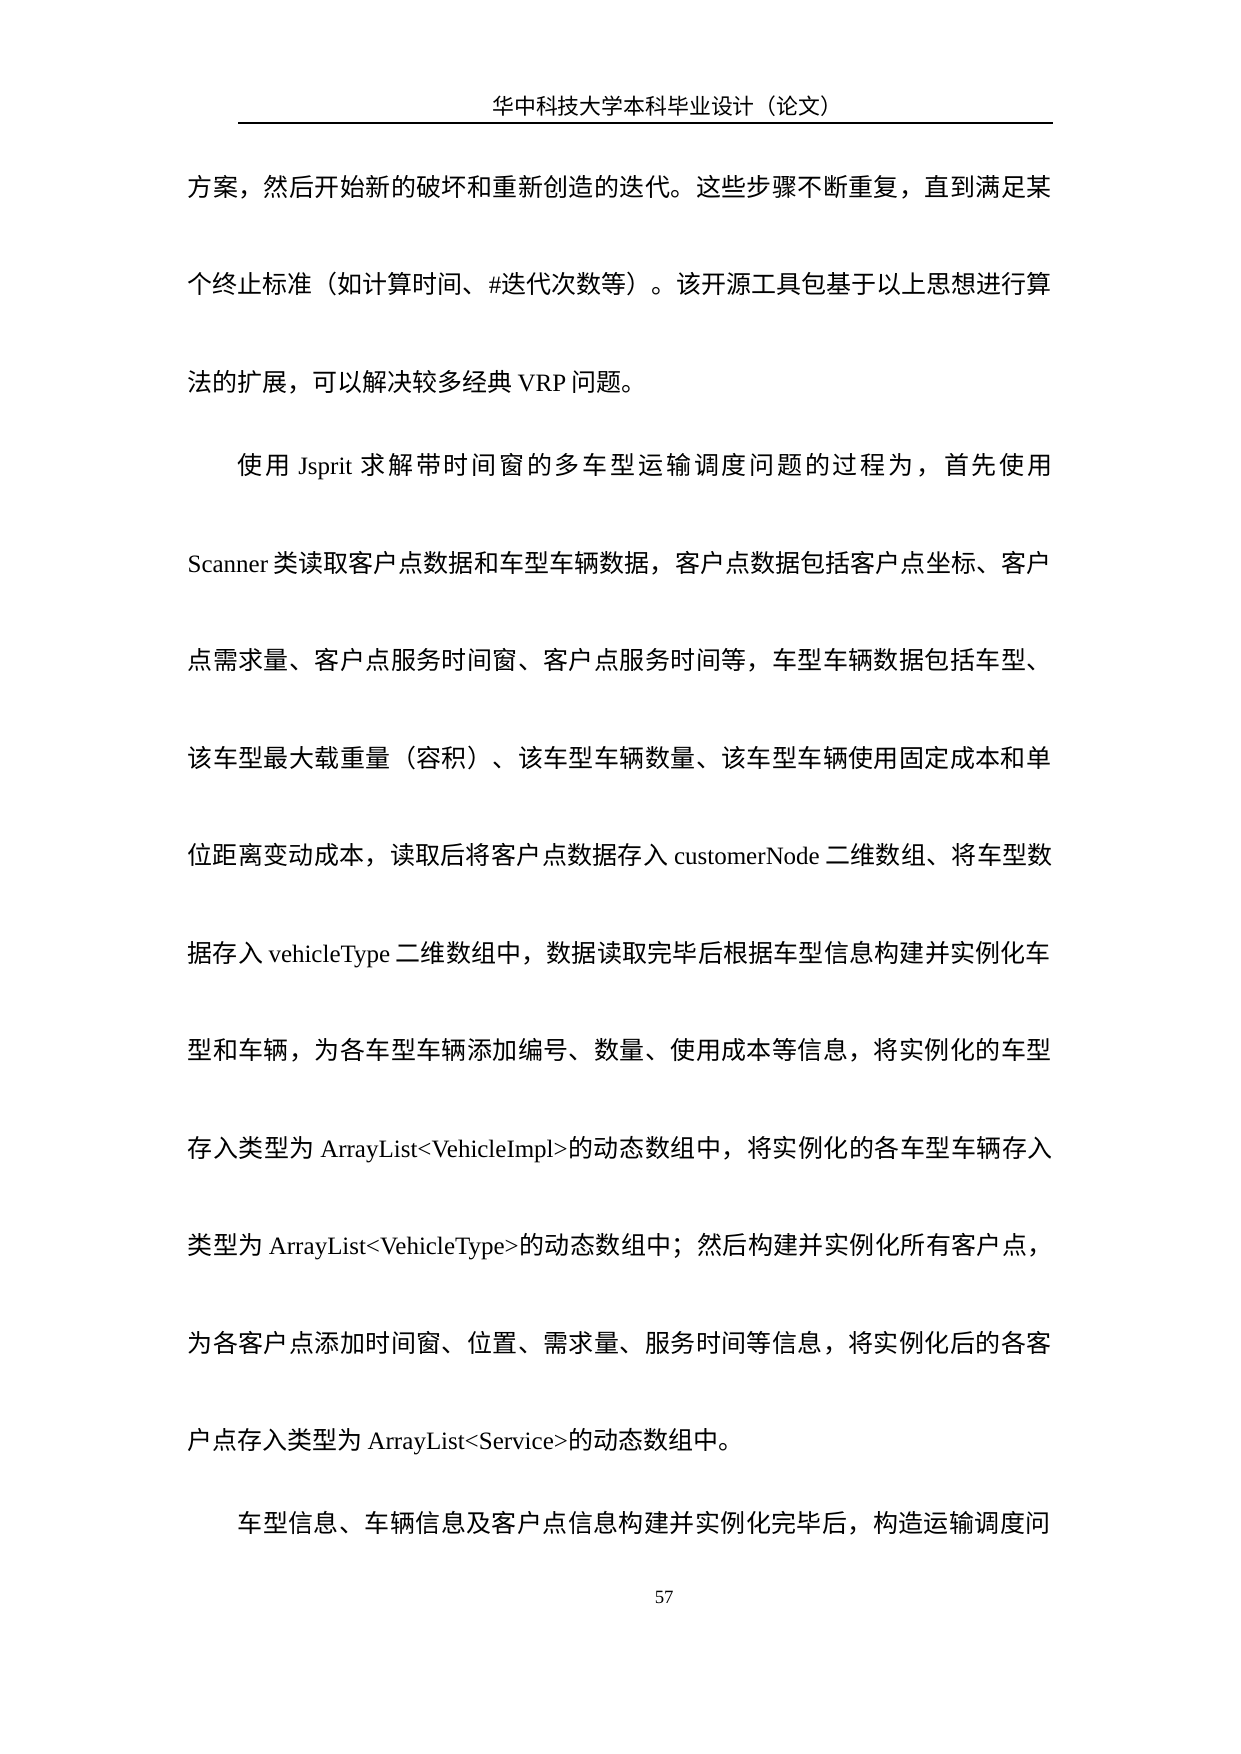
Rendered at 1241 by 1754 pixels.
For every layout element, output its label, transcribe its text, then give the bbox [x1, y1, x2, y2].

text 使用Jsprit求解带时间窗的多车型运输调度问题的过程为，首先使用Scanner类读取客户点数据和车型车辆数据，客户点数据包括客户点坐标、客户点需求量、客户点服务时间窗、客户点服务时间等，车型车辆数据包括车型、该车型最大载重量（容积）、该车型车辆数量、该车型车辆使用固定成本和单位距离变动成本，读取后将客户点数据存入customerNode二维数组、将车型数据存入vehicleType二维数组中，数据读取完毕后根据车型信息构建并实例化车型和车辆，为各车型车辆添加编号、数量、使用成本等信息，将实例化的车型存入类型为ArrayList<VehicleImpl>的动态数组中，将实例化的各车型车辆存入类型为ArrayList<VehicleType>的动态数组中；然后构建并实例化所有客户点，为各客户点添加时间窗、位置、需求量、服务时间等信息，将实例化后的各客户点存入类型为ArrayList<Service>的动态数组中。 [187, 431, 1053, 1471]
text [187, 153, 1053, 413]
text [187, 1489, 1053, 1554]
